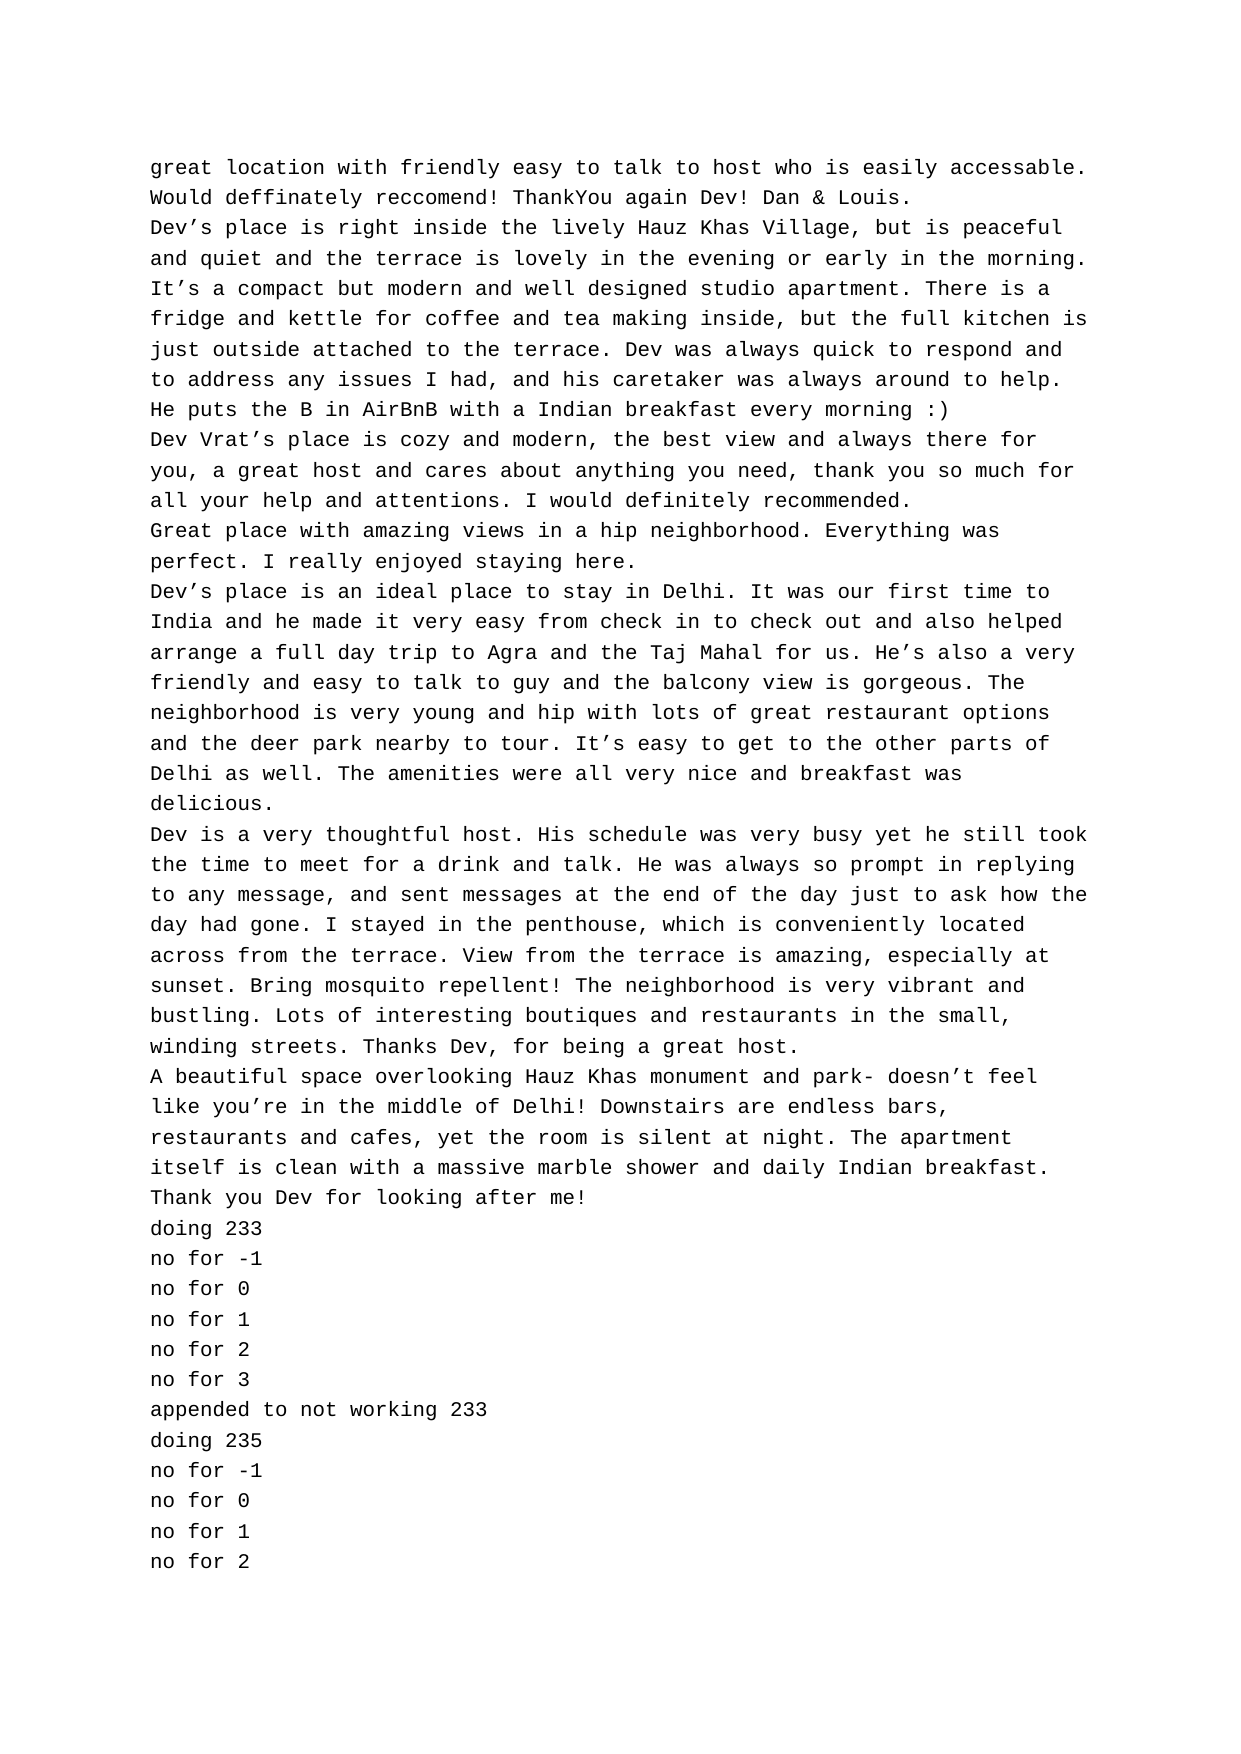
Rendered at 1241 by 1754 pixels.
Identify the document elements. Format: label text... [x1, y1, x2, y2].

text Dev Vrat’s place is cozy and modern, the best view and always there for you, a great host and cares about anything you need, thank you so much for all your help and attentions. I would definitely recommended. [150, 423, 1090, 514]
text no for 1 [150, 1514, 1090, 1544]
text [150, 150, 1090, 211]
text no for 0 [150, 1484, 1090, 1514]
text doing 233 [150, 1211, 1090, 1241]
text Dev’s place is an ideal place to stay in Delhi. It was our first time to India and he made it very easy from check in to check out and also helped arrange a full day trip to Agra and the Taj Mahal for us. He’s also a very friendly and easy to talk to guy and the balcony view is gorgeous. The neighborhood is very young and hip with lots of great restaurant options and the deer park nearby to tour. It’s easy to get to the other parts of Delhi as well. The amenities were all very nice and breakfast was delicious. [150, 574, 1090, 817]
text no for 2 [150, 1332, 1090, 1362]
text no for -1 [150, 1453, 1090, 1484]
text A beautiful space overlooking Hauz Khas monument and park- doesn’t feel like you’re in the middle of Delhi! Downstairs are endless bars, restaurants and cafes, yet the room is silent at night. The apartment itself is clean with a massive marble shower and daily Indian breakfast. Thank you Dev for looking after me! [150, 1059, 1090, 1211]
text no for 1 [150, 1302, 1090, 1332]
text no for 3 [150, 1362, 1090, 1393]
text no for -1 [150, 1241, 1090, 1272]
text Dev is a very thoughtful host. His schedule was very busy yet he still took the time to meet for a drink and talk. He was always so prompt in replying to any message, and sent messages at the end of the day just to ask how the day had gone. I stayed in the penthouse, which is conveniently located across from the terrace. View from the terrace is amazing, especially at sunset. Bring mosquito repellent! The neighborhood is very vibrant and bustling. Lots of interesting boutiques and restaurants in the small, winding streets. Thanks Dev, for being a great host. [150, 817, 1090, 1059]
text no for 2 [150, 1544, 1090, 1575]
text no for 0 [150, 1272, 1090, 1302]
text doing 235 [150, 1423, 1090, 1453]
text Dev’s place is right inside the lively Hauz Khas Village, but is peaceful and quiet and the terrace is lovely in the evening or early in the morning. It’s a compact but modern and well designed studio apartment. There is a fridge and kettle for coffee and tea making inside, but the full kitchen is just outside attached to the terrace. Dev was always quick to respond and to address any issues I had, and his caretaker was always around to help. He puts the B in AirBnB with a Indian breakfast every morning :) [150, 211, 1090, 423]
text Great place with amazing views in a hip neighborhood. Everything was perfect. I really enjoyed staying here. [150, 514, 1090, 574]
text appended to not working 233 [150, 1393, 1090, 1423]
